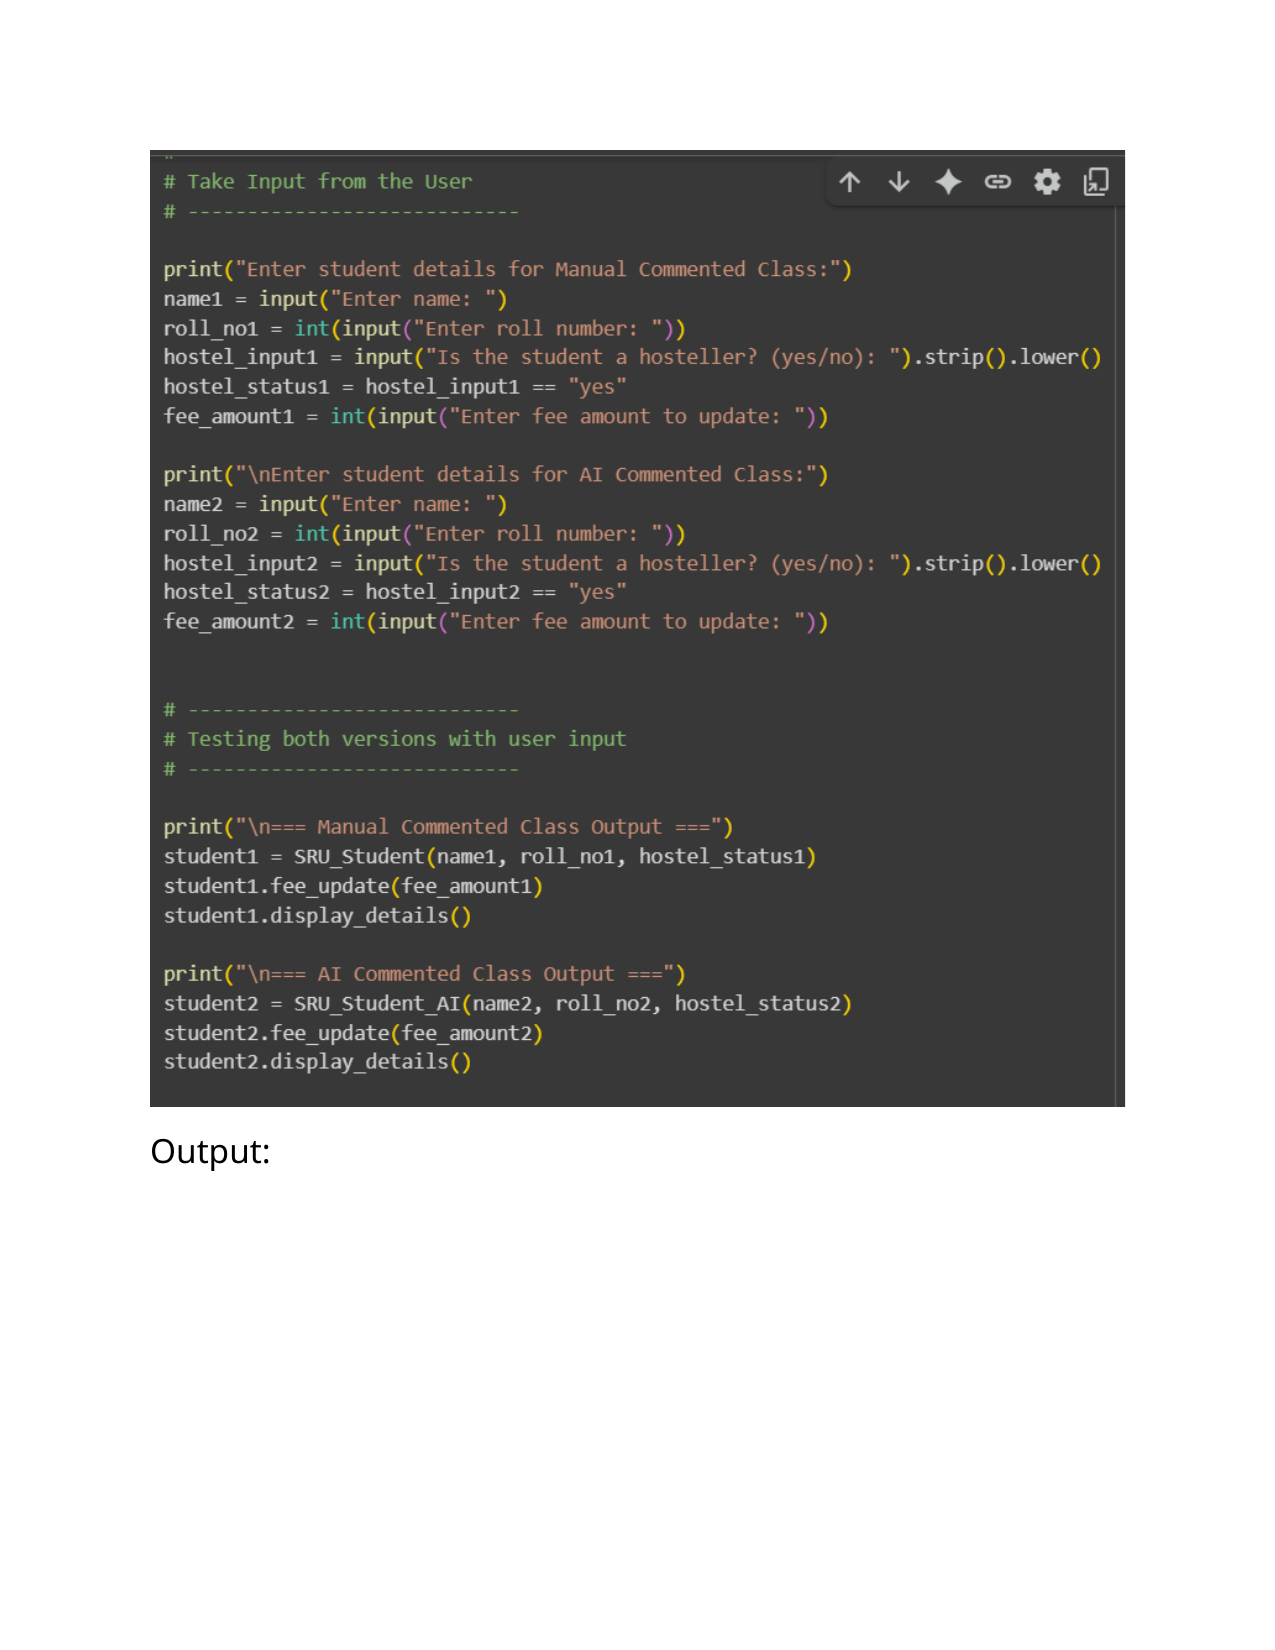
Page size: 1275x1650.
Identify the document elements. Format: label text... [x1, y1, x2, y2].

picture [150, 150, 1125, 1107]
text Output: [150, 1127, 1125, 1173]
